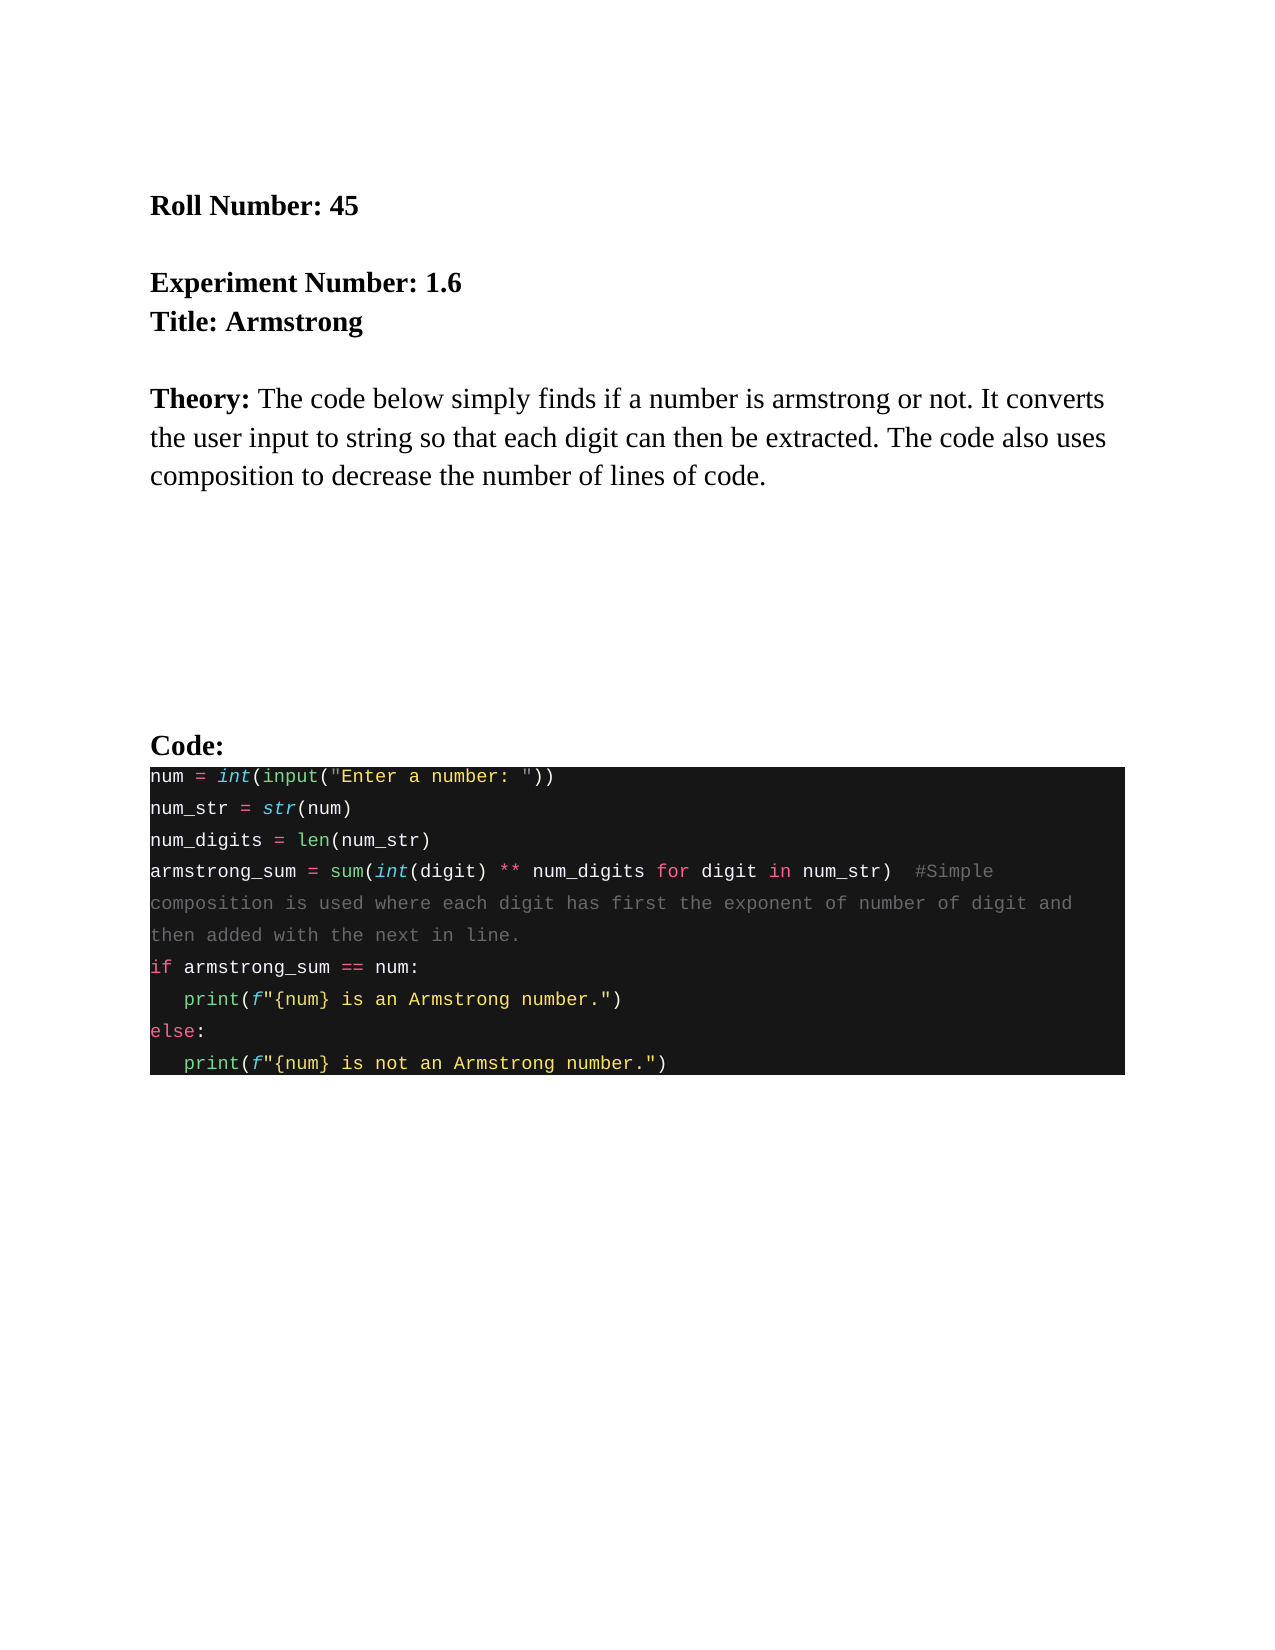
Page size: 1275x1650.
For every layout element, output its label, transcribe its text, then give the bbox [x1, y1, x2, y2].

text num_str = str(num) [150, 798, 1125, 820]
text num = int(input("Enter a number: ")) [150, 767, 1125, 788]
text Experiment Number: 1.6 [150, 266, 1125, 299]
text if armstrong_sum == num: [150, 958, 1125, 979]
text print(f"{num} is an Armstrong number.") [150, 990, 1125, 1011]
text Title: Armstrong [150, 304, 1125, 338]
text Code: [150, 728, 1125, 762]
text Roll Number: 45 [150, 188, 1125, 222]
text else: [150, 1022, 1125, 1043]
text Theory: The code below simply finds if a number is armstrong or not. It converts the user input to string so that each digit can then be extracted. The code also uses composition to decrease the number of lines of code. [150, 381, 1125, 492]
text print(f"{num} is not an Armstrong number.") [150, 1053, 1125, 1075]
text armstrong_sum = sum(int(digit) ** num_digits for digit in num_str) #Simple composition is used where each digit has first the exponent of number of digit and then added with the next in line. [150, 862, 1125, 947]
text num_digits = len(num_str) [150, 830, 1125, 852]
